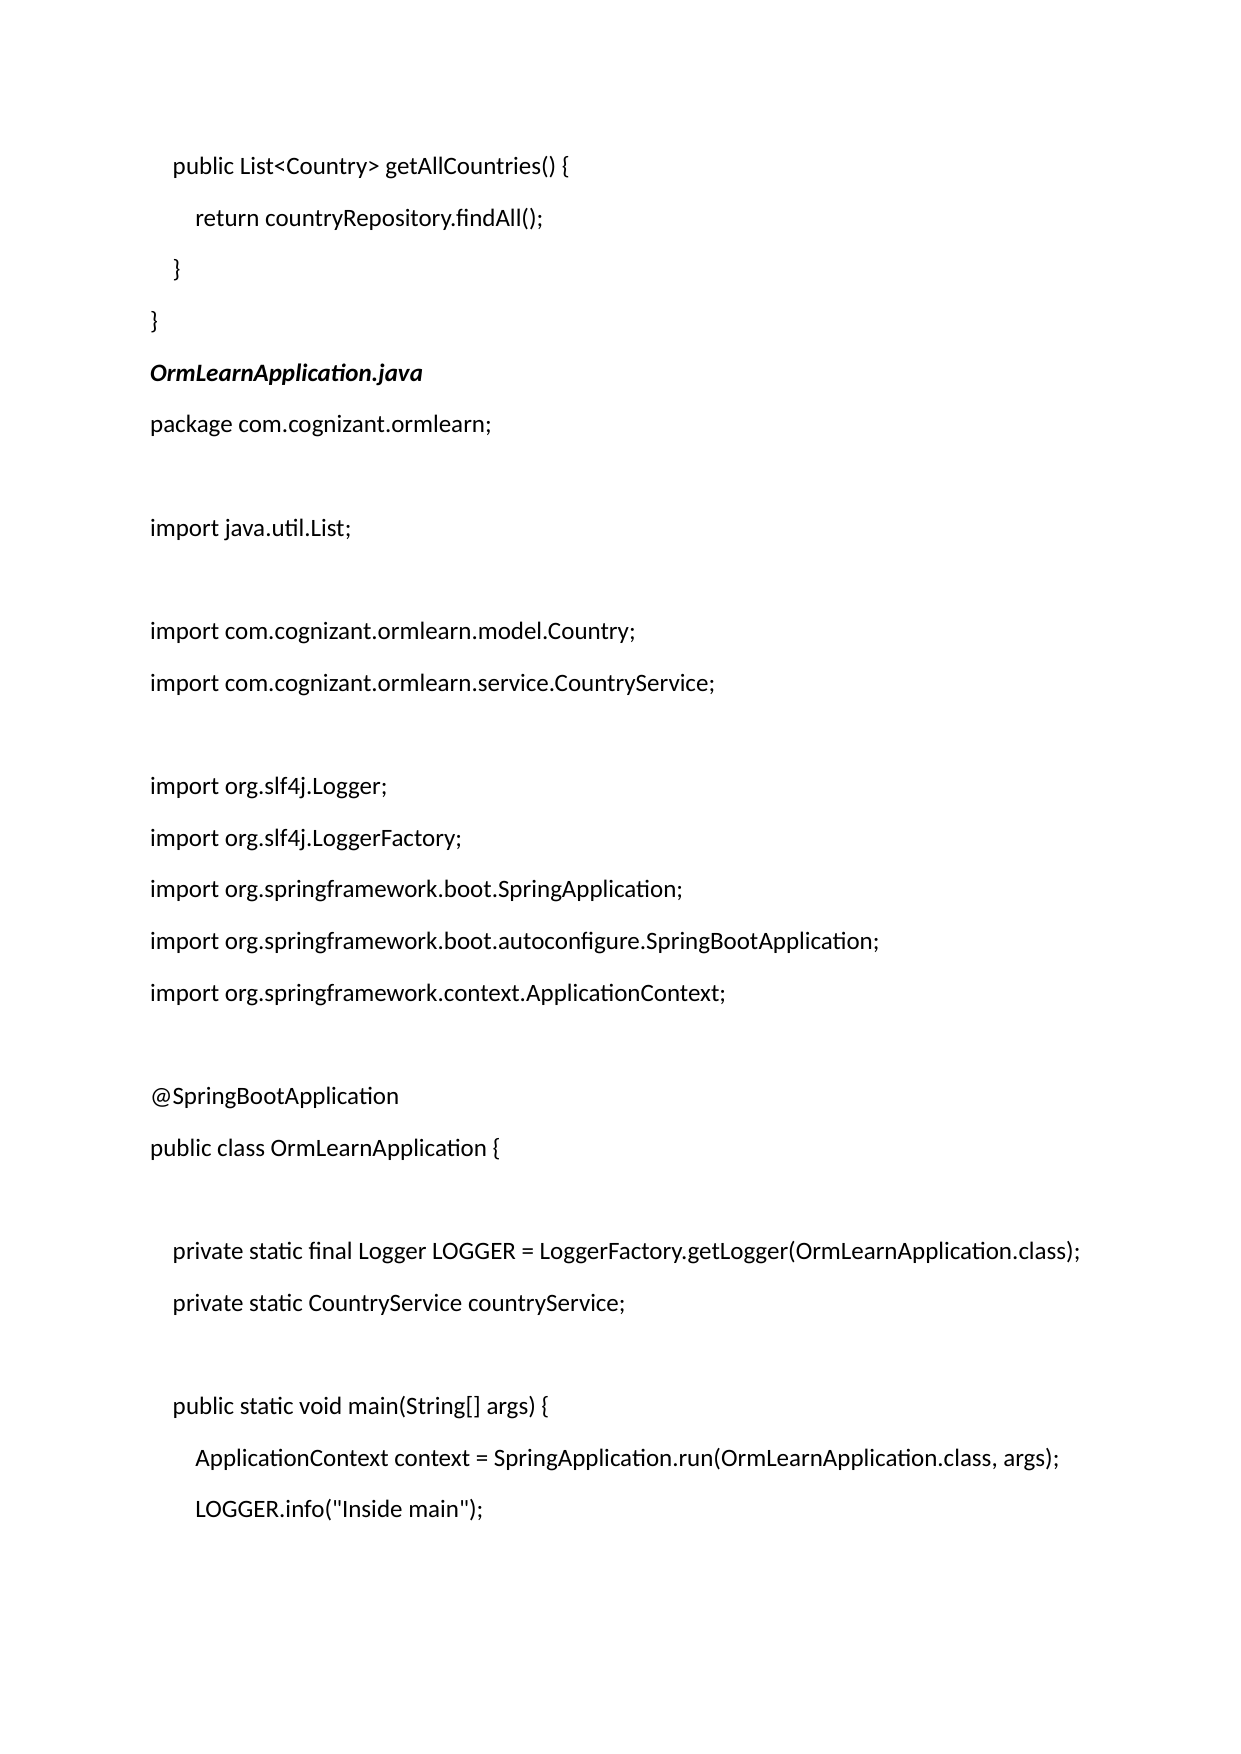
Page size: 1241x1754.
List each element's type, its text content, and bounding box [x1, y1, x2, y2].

text import com.cognizant.ormlearn.service.CountryService; [150, 667, 1090, 697]
text return countryRepository.findAll(); [150, 202, 1090, 232]
text public static void main(String[] args) { [150, 1390, 1090, 1421]
text private static CountryService countryService; [150, 1287, 1090, 1317]
text private static final Logger LOGGER = LoggerFactory.getLogger(OrmLearnApplication.class); [150, 1235, 1090, 1266]
text } [150, 305, 1090, 336]
text package com.cognizant.ormlearn; [150, 408, 1090, 439]
text import org.springframework.context.ApplicationContext; [150, 977, 1090, 1007]
text import java.util.List; [150, 512, 1090, 542]
text ApplicationContext context = SpringApplication.run(OrmLearnApplication.class, args); [150, 1442, 1090, 1472]
text import org.slf4j.LoggerFactory; [150, 822, 1090, 852]
text public class OrmLearnApplication { [150, 1132, 1090, 1162]
text public List<Country> getAllCountries() { [150, 150, 1090, 181]
text import org.springframework.boot.autoconfigure.SpringBootApplication; [150, 925, 1090, 956]
text @SpringBootApplication [150, 1080, 1090, 1111]
text import org.slf4j.Logger; [150, 770, 1090, 801]
text } [150, 253, 1090, 284]
text import org.springframework.boot.SpringApplication; [150, 873, 1090, 904]
text LOGGER.info("Inside main"); [150, 1493, 1090, 1524]
text OrmLearnApplication.java [150, 357, 1090, 387]
text import com.cognizant.ormlearn.model.Country; [150, 615, 1090, 646]
